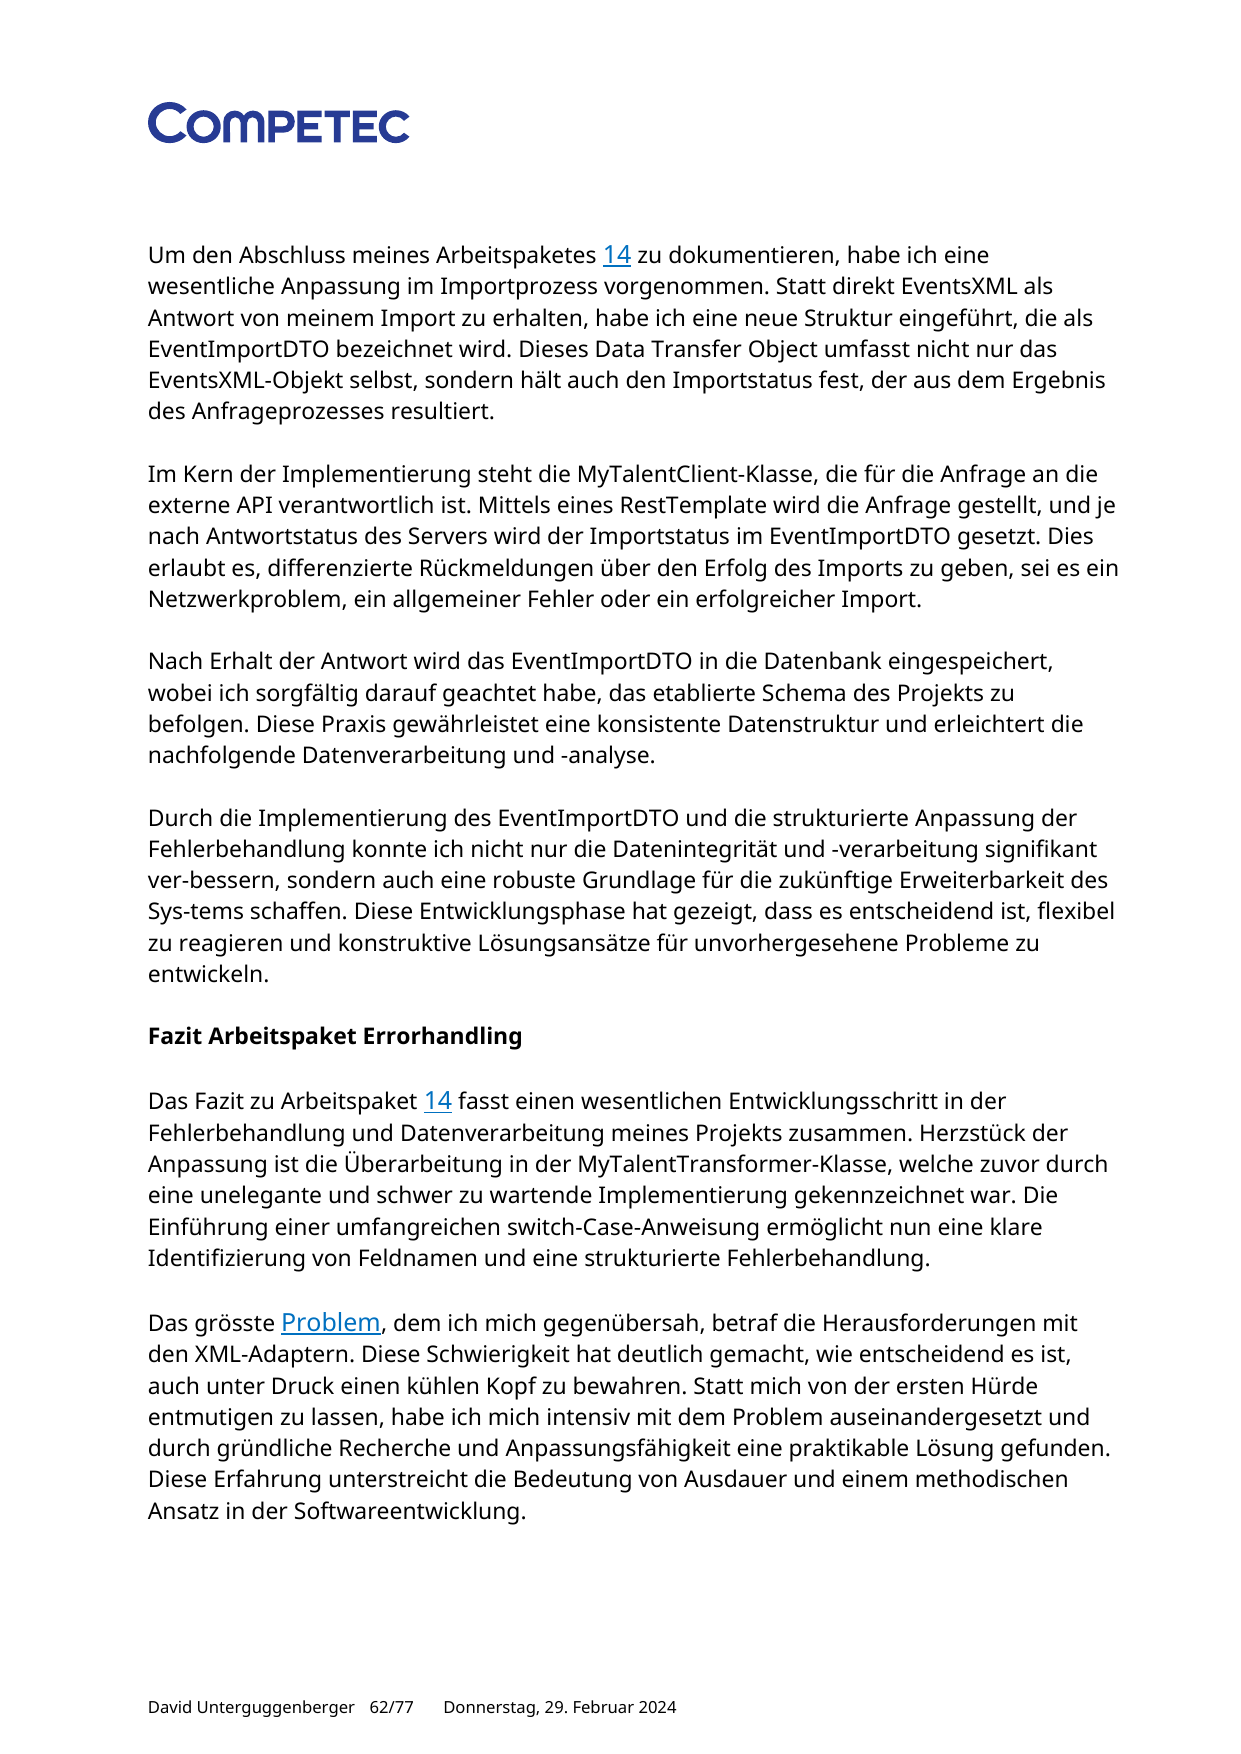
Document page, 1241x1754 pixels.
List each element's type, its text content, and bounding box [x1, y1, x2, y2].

text Fazit Arbeitspaket Errorhandling [148, 1020, 1122, 1052]
text Um den Abschluss meines Arbeitspaketes 14 zu dokumentieren, habe ich eine wesentliche Anpassung im Importprozess vorgenommen. Statt direkt EventsXML als Antwort von meinem Import zu erhalten, habe ich eine neue Struktur eingeführt, die als EventImportDTO bezeichnet wird. Dieses Data Transfer Object umfasst nicht nur das EventsXML-Objekt selbst, sondern hält auch den Importstatus fest, der aus dem Ergebnis des Anfrageprozesses resultiert. [148, 236, 1122, 427]
text Durch die Implementierung des EventImportDTO und die strukturierte Anpassung der Fehlerbehandlung konnte ich nicht nur die Datenintegrität und -verarbeitung signifikant ver-bessern, sondern auch eine robuste Grundlage für die zukünftige Erweiterbarkeit des Sys-tems schaffen. Diese Entwicklungsphase hat gezeigt, dass es entscheidend ist, flexibel zu reagieren und konstruktive Lösungsansätze für unvorhergesehene Probleme zu entwickeln. [148, 802, 1122, 989]
text Nach Erhalt der Antwort wird das EventImportDTO in die Datenbank eingespeichert, wobei ich sorgfältig darauf geachtet habe, das etablierte Schema des Projekts zu befolgen. Diese Praxis gewährleistet eine konsistente Datenstruktur und erleichtert die nachfolgende Datenverarbeitung und -analyse. [148, 645, 1122, 770]
text Das Fazit zu Arbeitspaket 14 fasst einen wesentlichen Entwicklungsschritt in der Fehlerbehandlung und Datenverarbeitung meines Projekts zusammen. Herzstück der Anpassung ist die Überarbeitung in der MyTalentTransformer-Klasse, welche zuvor durch eine unelegante und schwer zu wartende Implementierung gekennzeichnet war. Die Einführung einer umfangreichen switch-Case-Anweisung ermöglicht nun eine klare Identifizierung von Feldnamen und eine strukturierte Fehlerbehandlung. [148, 1083, 1122, 1273]
text Das grösste Problem, dem ich mich gegenübersah, betraf die Herausforderungen mit den XML-Adaptern. Diese Schwierigkeit hat deutlich gemacht, wie entscheidend es ist, auch unter Druck einen kühlen Kopf zu bewahren. Statt mich von der ersten Hürde entmutigen zu lassen, habe ich mich intensiv mit dem Problem auseinandergesetzt und durch gründliche Recherche und Anpassungsfähigkeit eine praktikable Lösung gefunden. Diese Erfahrung unterstreicht die Bedeutung von Ausdauer und einem methodischen Ansatz in der Softwareentwicklung. [148, 1304, 1122, 1526]
text Im Kern der Implementierung steht die MyTalentClient-Klasse, die für die Anfrage an die externe API verantwortlich ist. Mittels eines RestTemplate wird die Anfrage gestellt, und je nach Antwortstatus des Servers wird der Importstatus im EventImportDTO gesetzt. Dies erlaubt es, differenzierte Rückmeldungen über den Erfolg des Imports zu geben, sei es ein Netzwerkproblem, ein allgemeiner Fehler oder ein erfolgreicher Import. [148, 458, 1122, 614]
